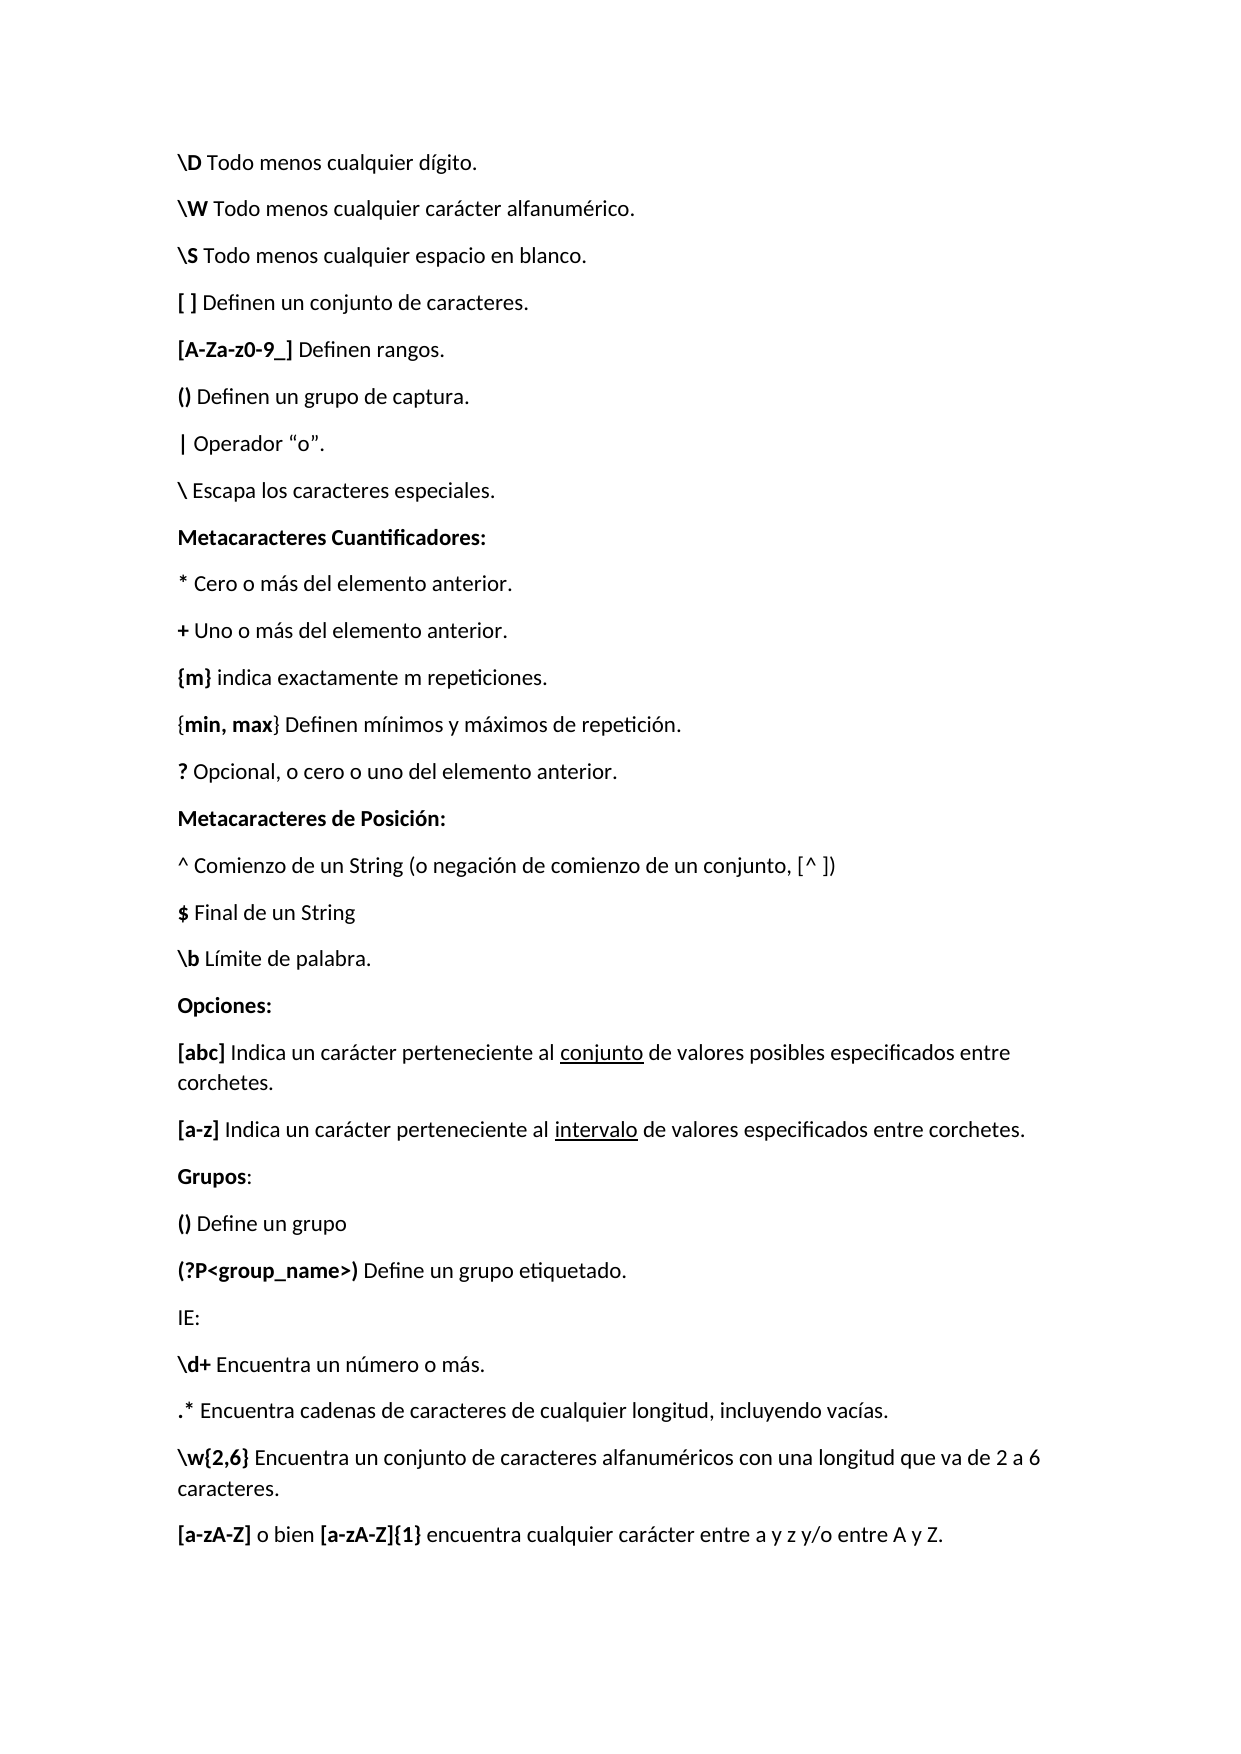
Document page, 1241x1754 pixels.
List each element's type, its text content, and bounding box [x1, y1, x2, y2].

text \ Escapa los caracteres especiales. [177, 476, 1063, 504]
text [ ] Definen un conjunto de caracteres. [177, 288, 1063, 316]
text | Operador “o”. [177, 429, 1063, 457]
text {min, max} Definen mínimos y máximos de repetición. [177, 710, 1063, 738]
text \w{2,6} Encuentra un conjunto de caracteres alfanuméricos con una longitud que va de 2 a 6 caracteres. [177, 1443, 1063, 1502]
text [a-zA-Z] o bien [a-zA-Z]{1} encuentra cualquier carácter entre a y z y/o entre A y Z. [177, 1521, 1063, 1548]
text Grupos: [177, 1162, 1063, 1190]
text \d+ Encuentra un número o más. [177, 1350, 1063, 1378]
text {m} indica exactamente m repeticiones. [177, 663, 1063, 691]
text \b Límite de palabra. [177, 944, 1063, 972]
text [abc] Indica un carácter perteneciente al conjunto de valores posibles especificados entre corchetes. [177, 1038, 1063, 1096]
text ^ Comienzo de un String (o negación de comienzo de un conjunto, [^ ]) [177, 851, 1063, 879]
text Opciones: [177, 991, 1063, 1019]
text () Definen un grupo de captura. [177, 382, 1063, 410]
text ? Opcional, o cero o uno del elemento anterior. [177, 757, 1063, 785]
text (?P<group_name>) Define un grupo etiquetado. [177, 1256, 1063, 1284]
text * Cero o más del elemento anterior. [177, 569, 1063, 597]
text [A-Za-z0-9_] Definen rangos. [177, 335, 1063, 363]
text $ Final de un String [177, 898, 1063, 926]
text \S Todo menos cualquier espacio en blanco. [177, 241, 1063, 269]
text \W Todo menos cualquier carácter alfanumérico. [177, 194, 1063, 222]
text \D Todo menos cualquier dígito. [177, 148, 1063, 176]
text + Uno o más del elemento anterior. [177, 616, 1063, 644]
text Metacaracteres de Posición: [177, 804, 1063, 832]
text [a-z] Indica un carácter perteneciente al intervalo de valores especificados entre corchetes. [177, 1115, 1063, 1143]
text Metacaracteres Cuantificadores: [177, 523, 1063, 551]
text IE: [177, 1303, 1063, 1331]
text () Define un grupo [177, 1209, 1063, 1237]
text .* Encuentra cadenas de caracteres de cualquier longitud, incluyendo vacías. [177, 1397, 1063, 1424]
